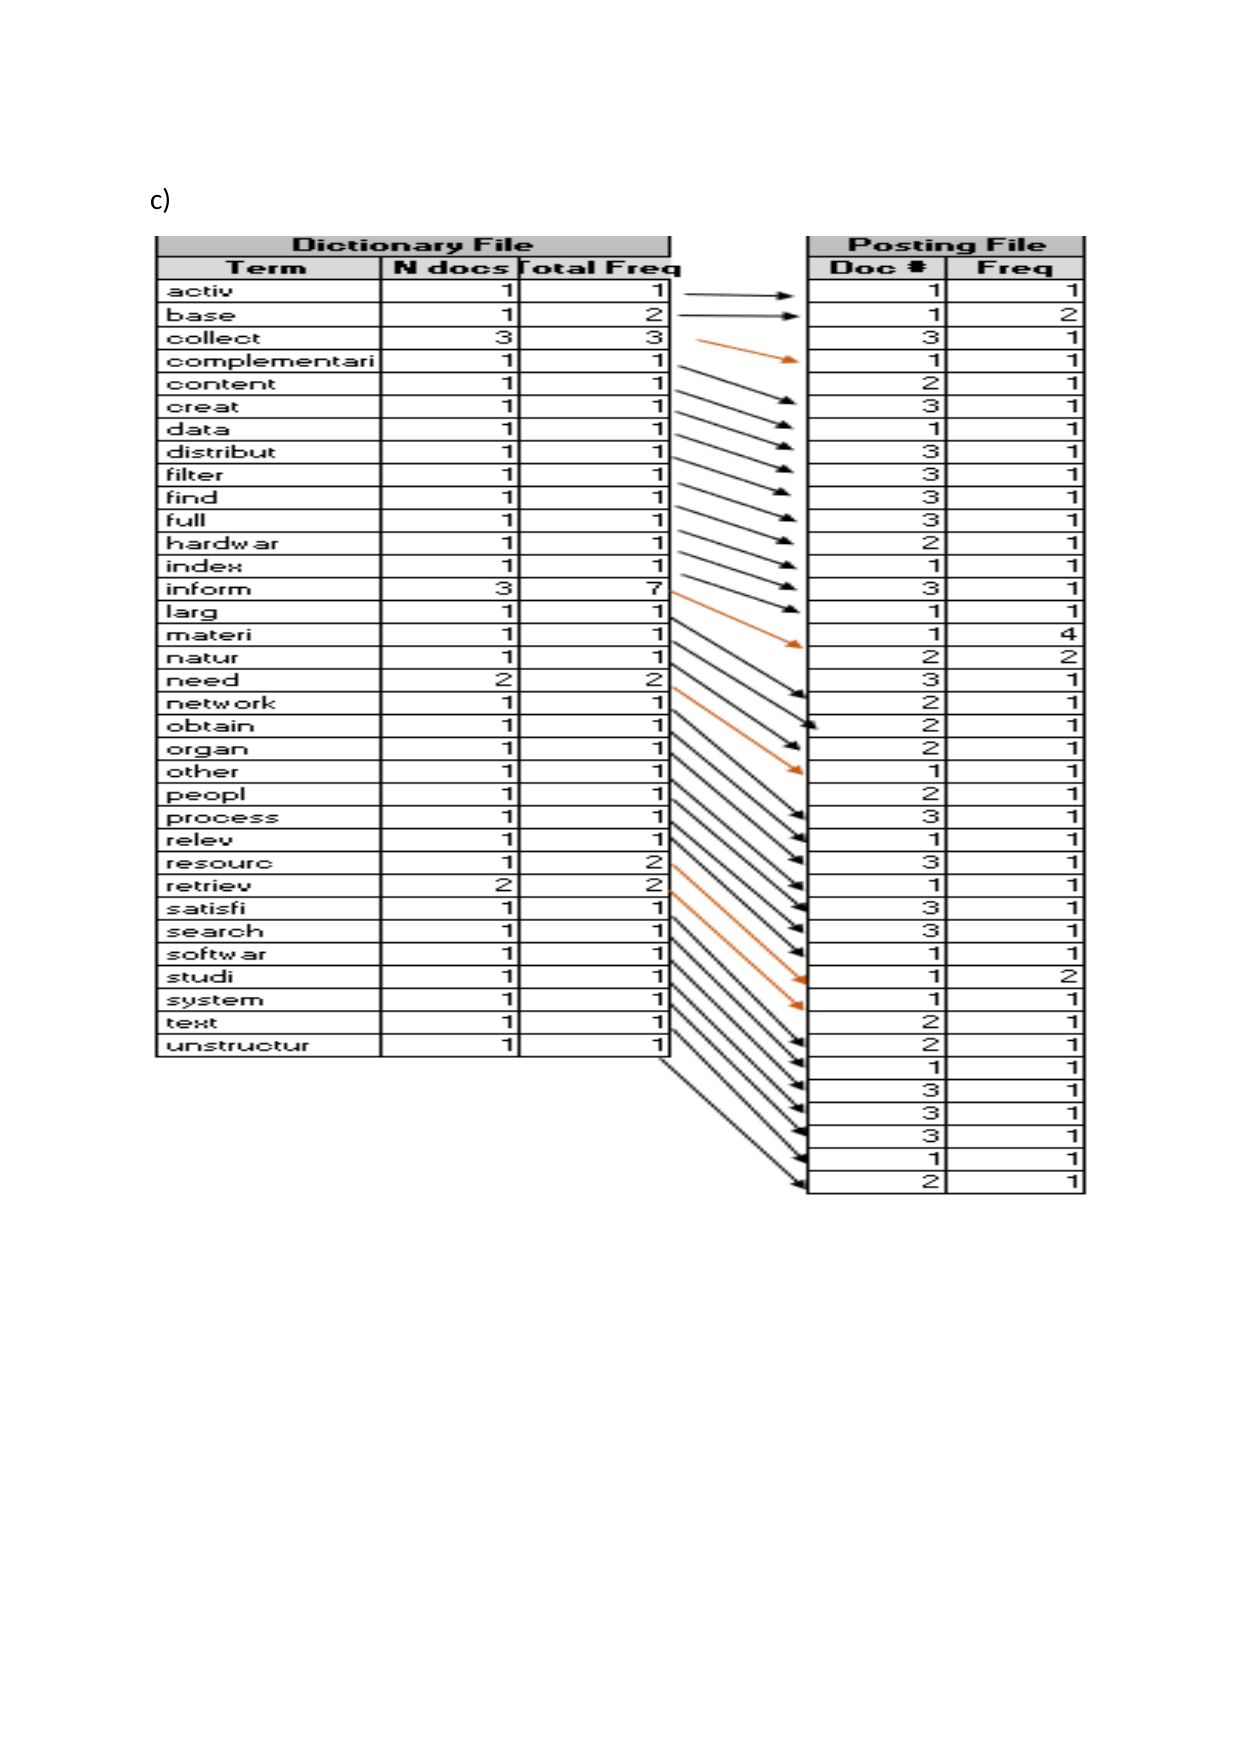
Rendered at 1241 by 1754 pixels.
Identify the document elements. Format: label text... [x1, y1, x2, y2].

text c) [150, 150, 1090, 216]
picture [150, 236, 1093, 1198]
